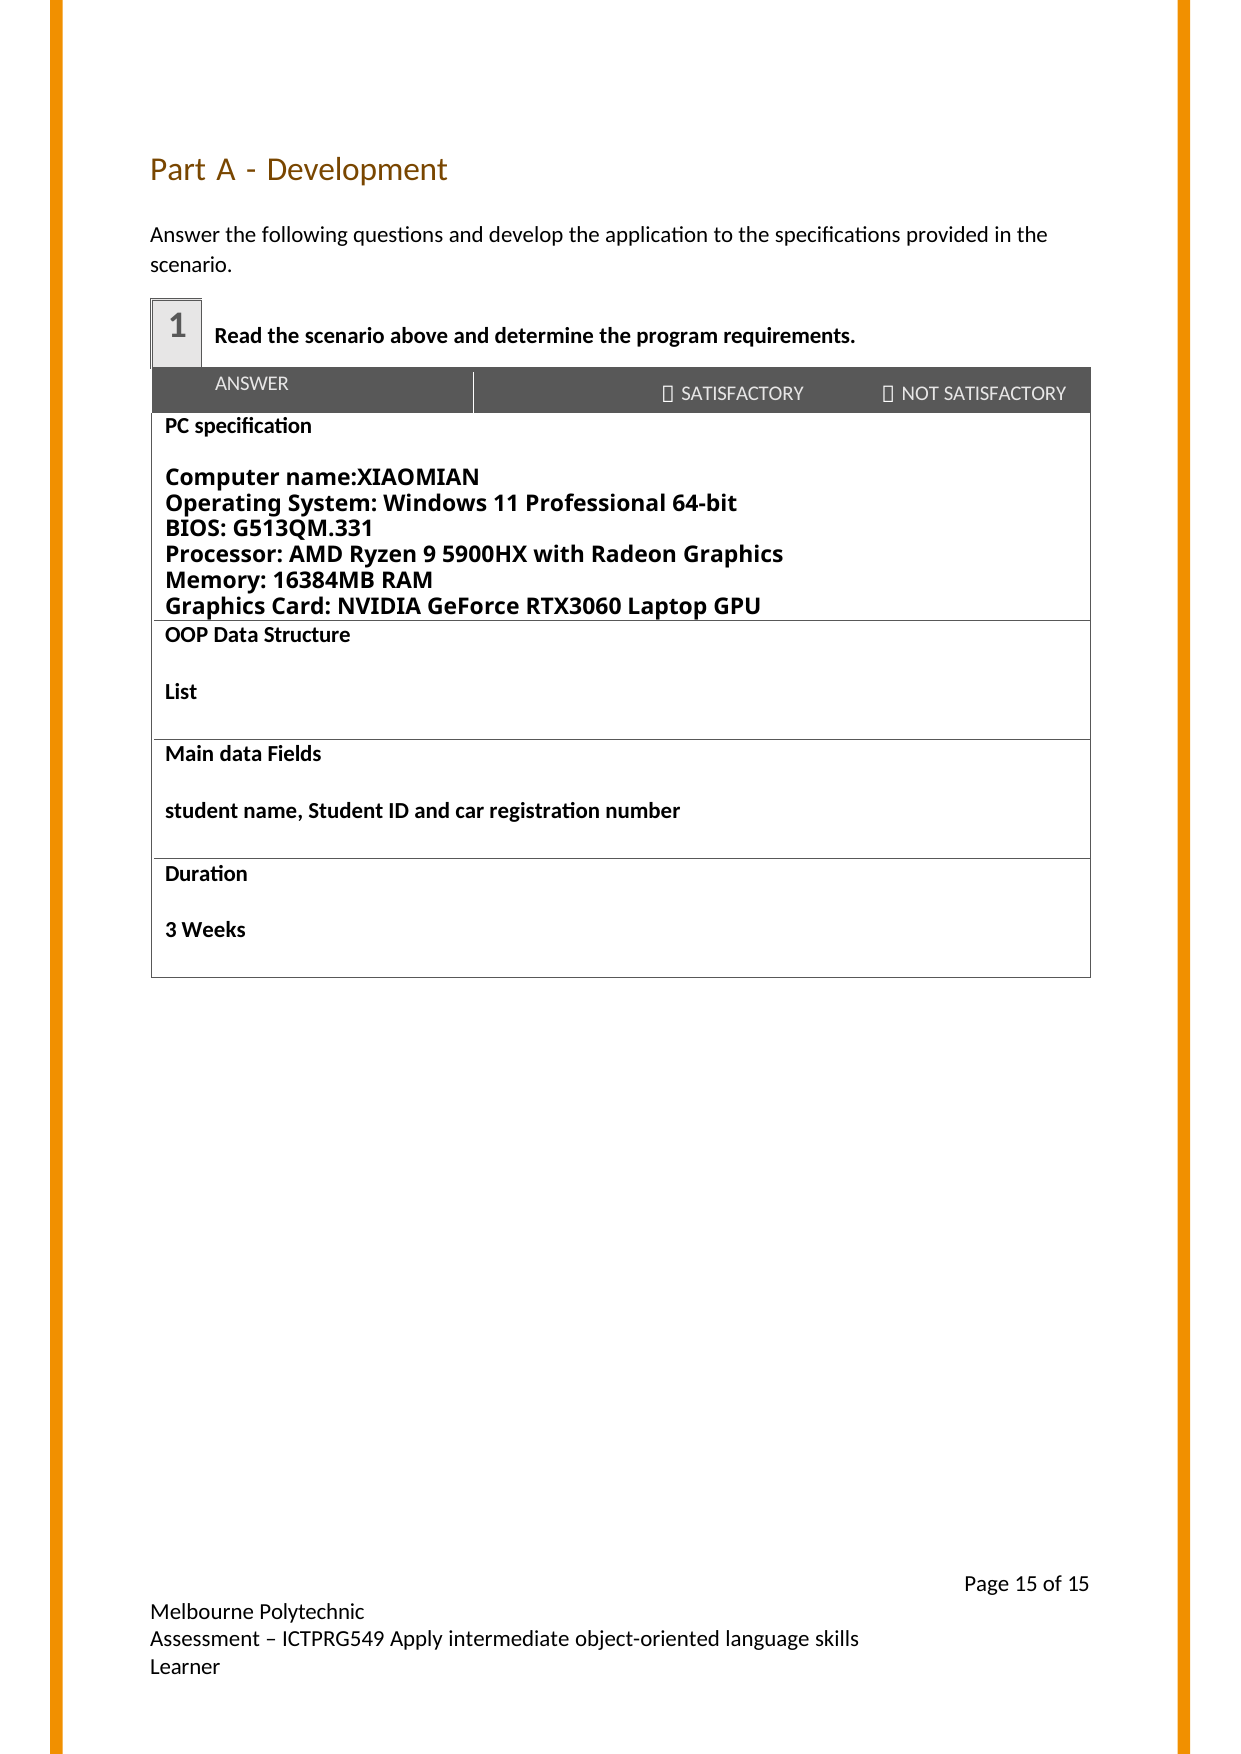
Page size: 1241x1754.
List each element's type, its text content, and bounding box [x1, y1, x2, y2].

text Answer the following questions and develop the application to the specifications provided in the scenario. [150, 220, 1087, 278]
table_cell ANSWER [201, 372, 473, 413]
table_header Read the scenario above and determine the program requirements. [201, 298, 1091, 367]
table_cell  NOT SATISFACTORY [846, 367, 1091, 413]
table_cell  SATISFACTORY [474, 372, 846, 413]
table_cell [152, 367, 201, 413]
table_cell OOP Data Structure List [152, 620, 1090, 738]
table_cell Duration 3 Weeks [152, 858, 1090, 977]
table_cell PC specification Computer name:XIAOMIAN Operating System: Windows 11 Professional 64-bit BIOS: G513QM.331 Processor: AMD Ryzen 9 5900HX with Radeon Graphics Memory: 16384MB RAM Graphics Card: NVIDIA GeForce RTX3060 Laptop GPU [152, 413, 1090, 619]
subtitle Part A - Development [150, 148, 1163, 189]
table_header 1 [153, 301, 201, 367]
table_cell Main data Fields student name, Student ID and car registration number [152, 739, 1090, 858]
